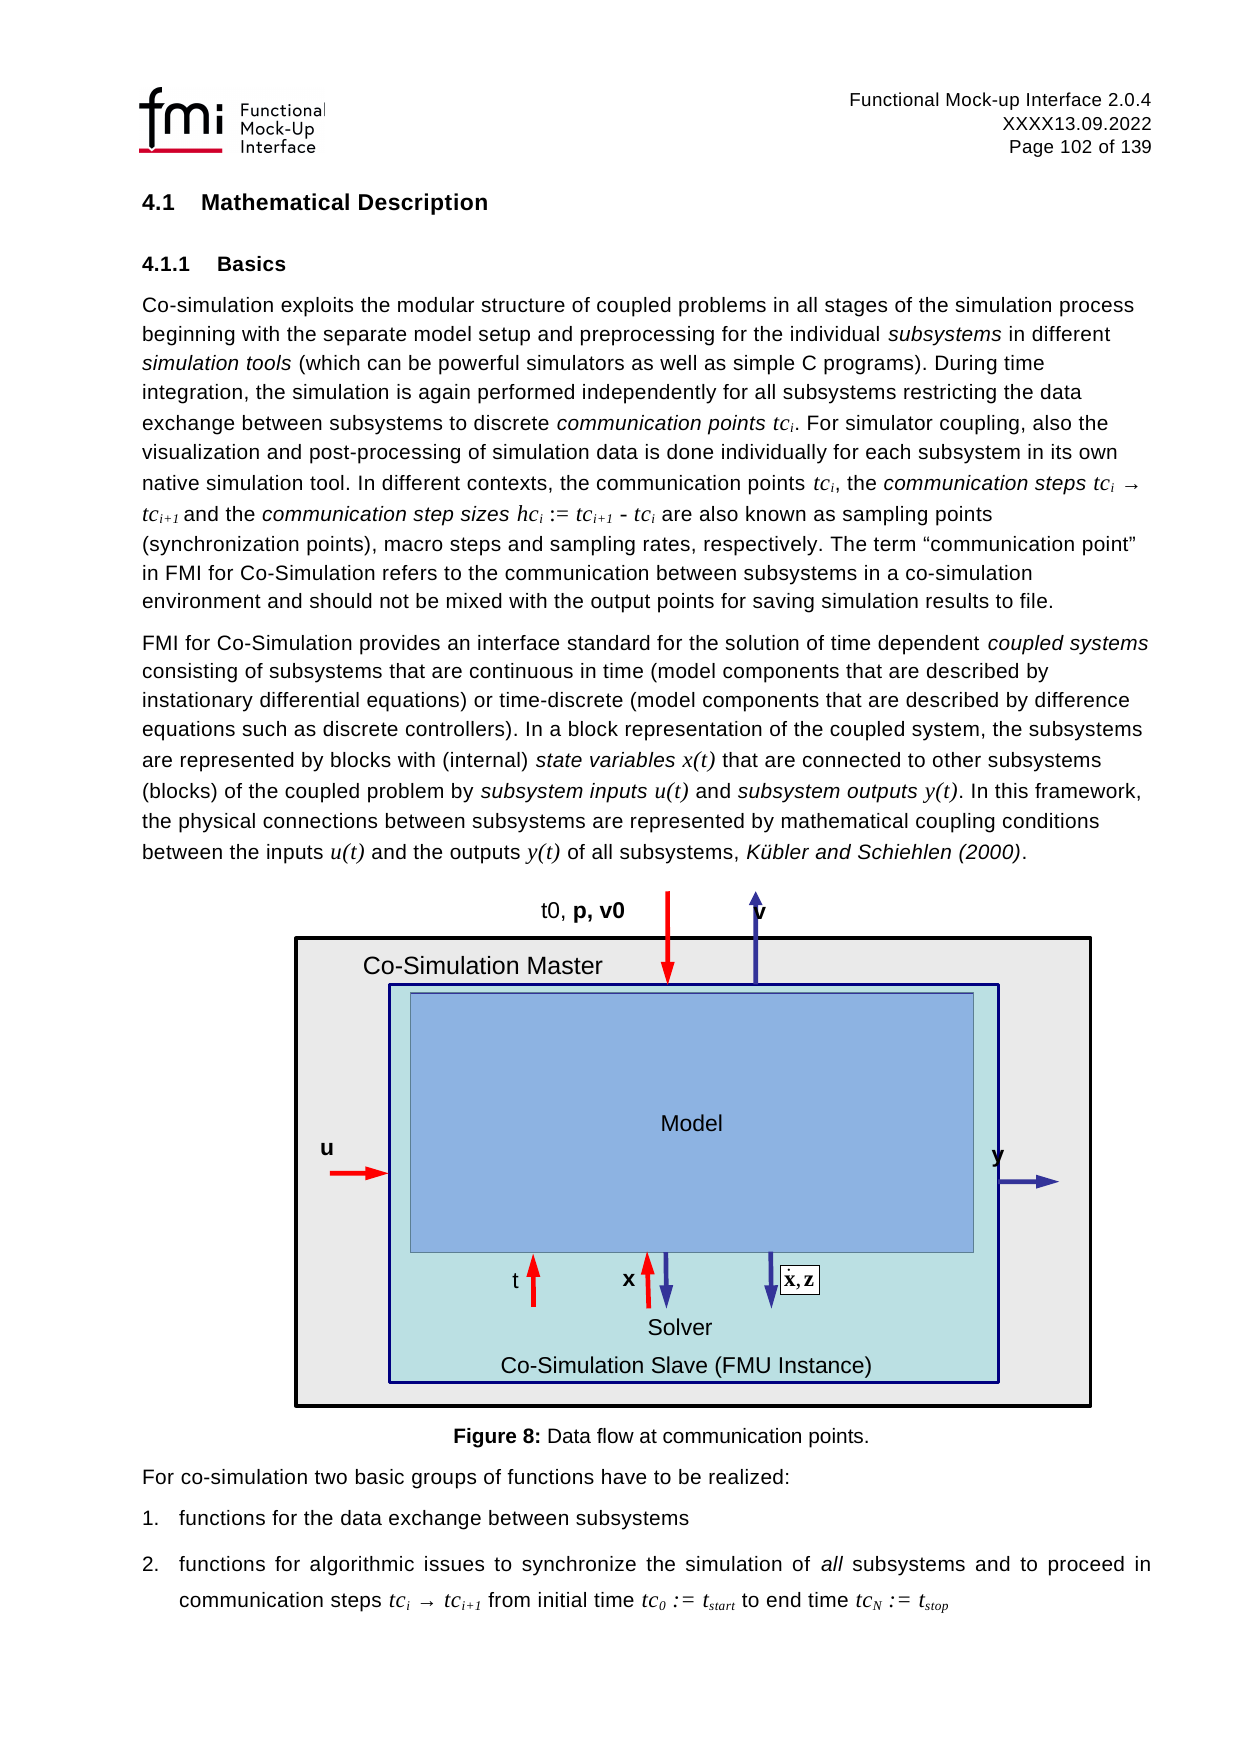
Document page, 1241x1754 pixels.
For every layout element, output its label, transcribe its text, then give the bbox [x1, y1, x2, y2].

list functions for algorithmic issues to synchronize the simulation of all subsystems and to proceed in communication steps tci → tci+1 from initial time tc0 := tstart to end time tcN := tstop [142, 1552, 1152, 1613]
subtitle Mathematical Description [142, 189, 1152, 216]
subtitle Basics [142, 252, 1152, 276]
list functions for the data exchange between subsystems [142, 1506, 1152, 1530]
picture [139, 87, 325, 153]
text FMI for Co-Simulation provides an interface standard for the solution of time dependent coupled systems consisting of subsystems that are continuous in time (model components that are described by instationary differential equations) or time-discrete (model components that are described by difference equations such as discrete controllers). In a block representation of the coupled system, the subsystems are represented by blocks with (internal) state variables x(t) that are connected to other subsystems (blocks) of the coupled problem by subsystem inputs u(t) and subsystem outputs y(t). In this framework, the physical connections between subsystems are represented by mathematical coupling conditions between the inputs u(t) and the outputs y(t) of all subsystems, Kübler and Schiehlen (2000). [142, 630, 1152, 864]
text For co-simulation two basic groups of functions have to be realized: [142, 1465, 1152, 1489]
text Co-simulation exploits the modular structure of coupled problems in all stages of the simulation process beginning with the separate model setup and preprocessing for the individual subsystems in different simulation tools (which can be powerful simulators as well as simple C programs). During time integration, the simulation is again performed independently for all subsystems restricting the data exchange between subsystems to discrete communication points tci. For simulator coupling, also the visualization and post-processing of simulation data is done individually for each subsystem in its own native simulation tool. In different contexts, the communication points tci, the communication steps tci → tci+1 and the communication step sizes hci := tci+1 - tci are also known as sampling points (synchronization points), macro steps and sampling rates, respectively. The term “communication point” in FMI for Co-Simulation refers to the communication between subsystems in a co-simulation environment and should not be mixed with the output points for saving simulation results to file. [142, 293, 1152, 613]
text Figure 10: Data flow at communication points. [171, 1423, 1152, 1447]
